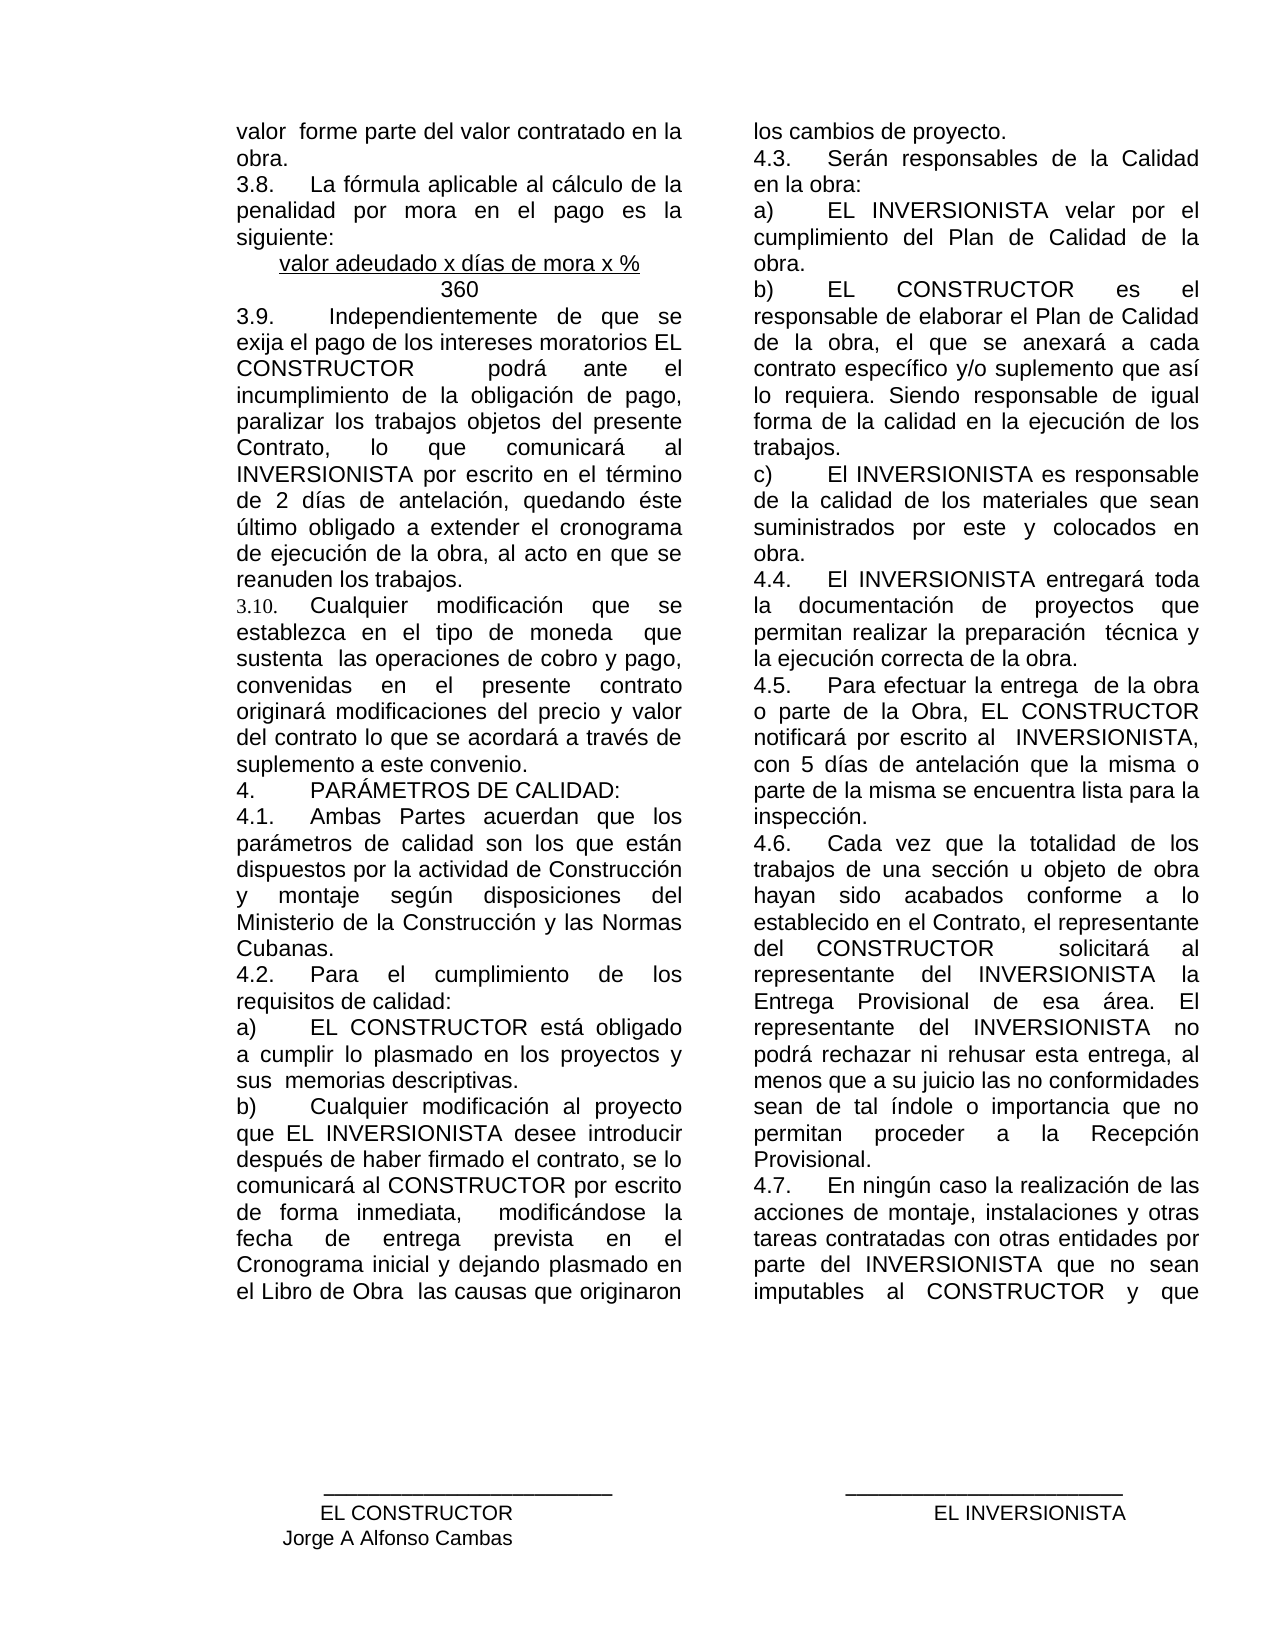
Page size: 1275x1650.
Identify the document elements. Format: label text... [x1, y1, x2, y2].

list Para el cumplimiento de los requisitos de calidad: [236, 961, 682, 1014]
list Independientemente de que se exija el pago de los intereses moratorios EL CONSTRUCTOR podrá ante el incumplimiento de la obligación de pago, paralizar los trabajos objetos del presente Contrato, lo que comunicará al INVERSIONISTA por escrito en el término de 2 días de antelación, quedando éste último obligado a extender el cronograma de ejecución de la obra, al acto en que se reanuden los trabajos. [236, 303, 682, 592]
list El INVERSIONISTA entregará toda la documentación de proyectos que permitan realizar la preparación técnica y la ejecución correcta de la obra. [753, 566, 1199, 672]
list El INVERSIONISTA es responsable de la calidad de los materiales que sean suministrados por este y colocados en obra. [753, 461, 1199, 566]
list EL CONSTRUCTOR está obligado a cumplir lo plasmado en los proyectos y sus memorias descriptivas. [236, 1014, 682, 1093]
list Serán responsables de en la obra: [753, 144, 1199, 197]
list Cualquier modificación al proyecto que EL INVERSIONISTA desee introducir después de haber firmado el contrato, se lo comunicará al CONSTRUCTOR por escrito de forma inmediata, modificándose la fecha de entrega prevista en el Cronograma inicial y dejando plasmado en el Libro de Obra las causas que originaron los cambios de proyecto. [236, 1093, 682, 1304]
list EL INVERSIONISTA velar por el cumplimiento del Plan de Calidad de la obra. [753, 197, 1199, 276]
list Cualquier modificación que se establezca en el tipo de moneda que sustenta las operaciones de cobro y pago, convenidas en el presente contrato originará modificaciones del precio y valor del contrato lo que se acordará a través de suplemento a este convenio. [236, 592, 682, 777]
list EL CONSTRUCTOR es el responsable de elaborar el Plan de Calidad de la obra, el que se anexará a cada contrato específico y/o suplemento que así lo requiera. Siendo responsable de igual forma de la calidad en la ejecución de los trabajos. [753, 276, 1199, 461]
list PARÁMETROS DE CALIDAD: [236, 777, 682, 803]
list La fórmula aplicable al cálculo de la penalidad por mora en el pago es la siguiente: [236, 171, 682, 250]
list Para efectuar la entrega de la obra o parte de , EL CONSTRUCTOR notificará por escrito al INVERSIONISTA, con 5 días de antelación que la misma o parte de la misma se encuentra lista para la inspección. [753, 672, 1199, 830]
list Cada vez que la totalidad de los trabajos de una sección u objeto de obra hayan sido acabados conforme a lo establecido en el Contrato, el representante del CONSTRUCTOR solicitará al representante del INVERSIONISTA la Entrega Provisional de esa área. El representante del INVERSIONISTA no podrá rechazar ni rehusar esta entrega, al menos que a su juicio las no conformidades sean de tal índole o importancia que no permitan proceder a la Recepción Provisional. [753, 830, 1199, 1172]
list Ambas Partes acuerdan que los parámetros de calidad son los que están dispuestos por la actividad de Construcción y montaje según disposiciones del Ministerio de y las Normas Cubanas. [236, 803, 682, 961]
text 360 [236, 276, 682, 303]
text valor adeudado x días de mora x % [236, 250, 682, 276]
